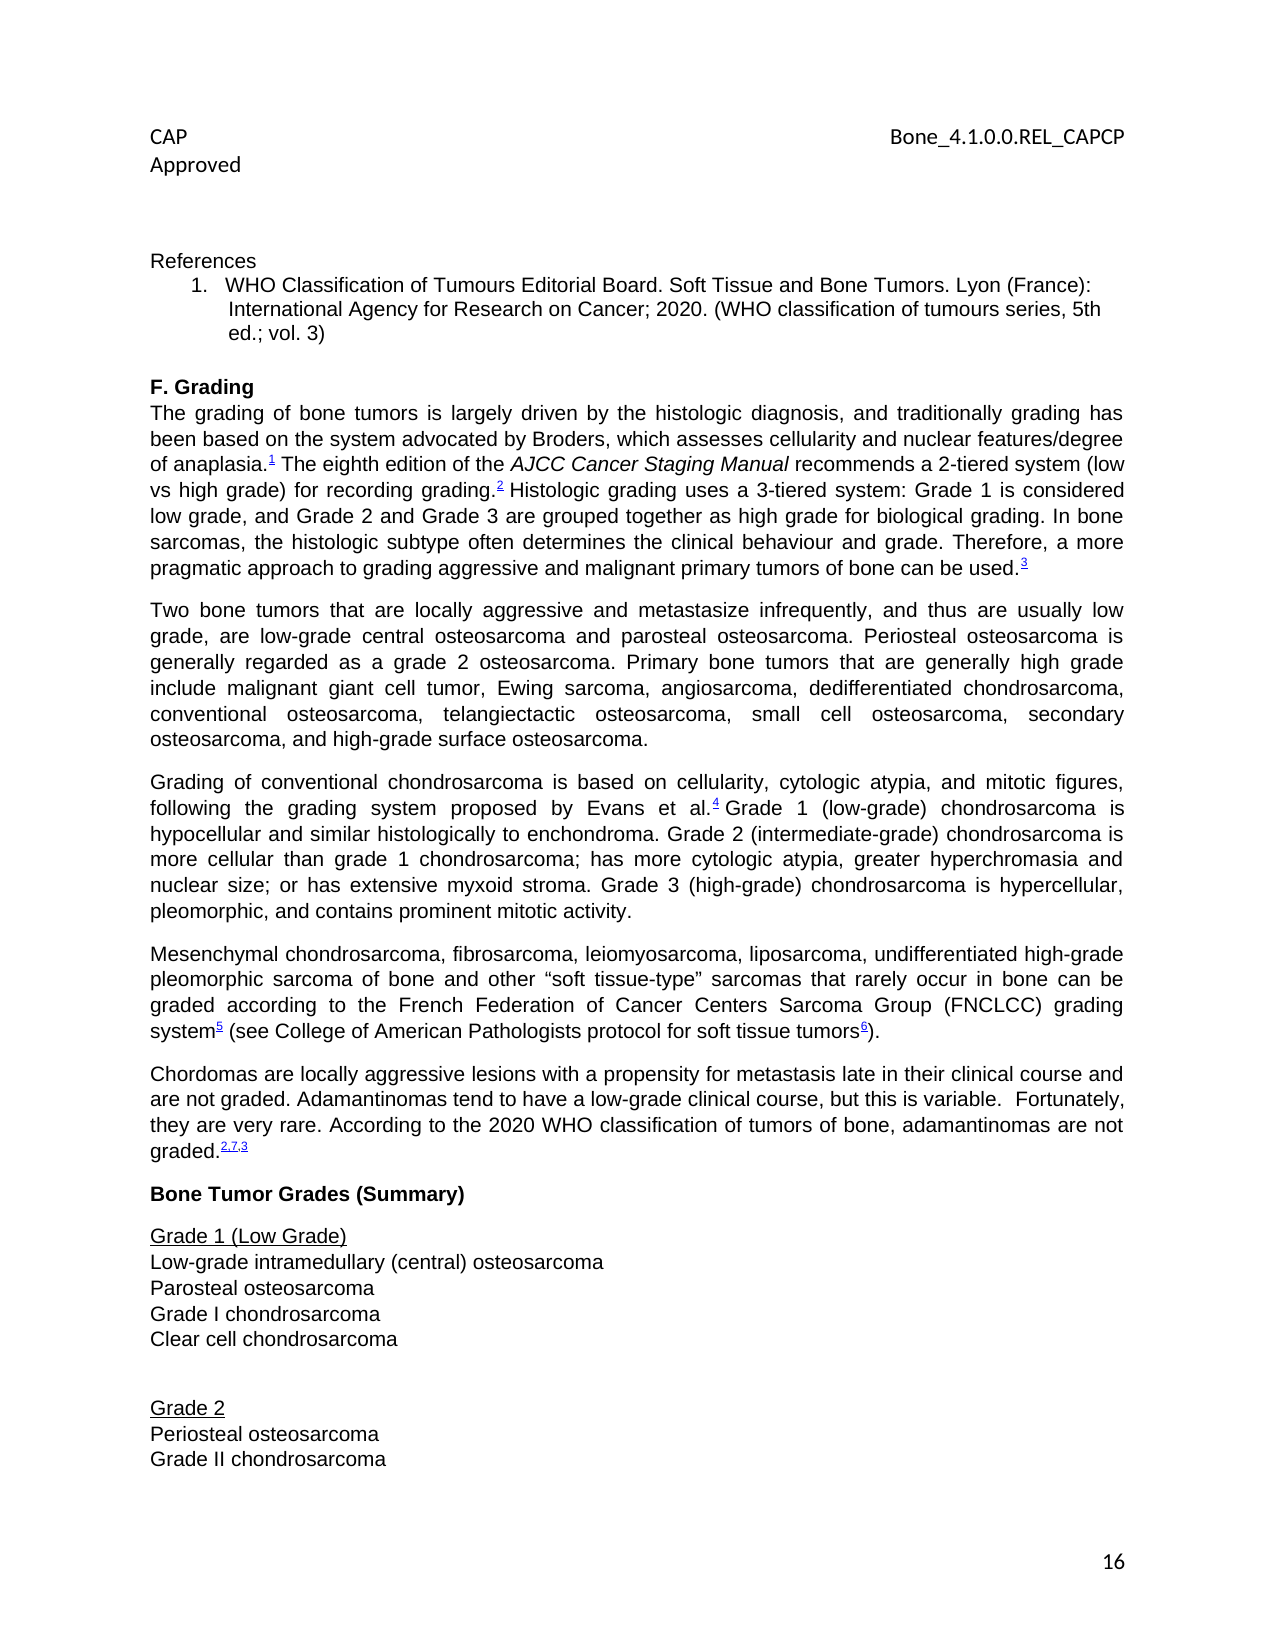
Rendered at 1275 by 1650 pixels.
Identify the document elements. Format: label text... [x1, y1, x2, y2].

text The grading of bone tumors is largely driven by the histologic diagnosis, and traditionally grading has been based on the system advocated by Broders, which assesses cellularity and nuclear features/degree of anaplasia.1 The eighth edition of the AJCC Cancer Staging Manual recommends a 2-tiered system (low vs high grade) for recording grading.2 Histologic grading uses a 3-tiered system: Grade 1 is considered low grade, and Grade 2 and Grade 3 are grouped together as high grade for biological grading. In bone sarcomas, the histologic subtype often determines the clinical behaviour and grade. Therefore, a more pragmatic approach to grading aggressive and malignant primary tumors of bone can be used.3 [150, 401, 1125, 579]
list WHO Classification of Tumours Editorial Board. Soft Tissue and Bone Tumors. Lyon (France): International Agency for Research on Cancer; 2020. (WHO classification of tumours series, 5th ed.; vol. 3) [191, 273, 1122, 344]
text Grade 2 [150, 1396, 1125, 1419]
text Grade II chondrosarcoma [150, 1447, 1125, 1471]
text F. Grading [150, 375, 1125, 399]
text Clear cell chondrosarcoma [150, 1327, 1125, 1351]
text Bone Tumor Grades (Summary) [150, 1181, 1125, 1205]
text Two bone tumors that are locally aggressive and metastasize infrequently, and thus are usually low grade, are low-grade central osteosarcoma and parosteal osteosarcoma. Periosteal osteosarcoma is generally regarded as a grade 2 osteosarcoma. Primary bone tumors that are generally high grade include malignant giant cell tumor, Ewing sarcoma, angiosarcoma, dedifferentiated chondrosarcoma, conventional osteosarcoma, telangiectactic osteosarcoma, small cell osteosarcoma, secondary osteosarcoma, and high-grade surface osteosarcoma. [150, 598, 1125, 751]
text Chordomas are locally aggressive lesions with a propensity for metastasis late in their clinical course and are not graded. Adamantinomas tend to have a low-grade clinical course, but this is variable. Fortunately, they are very rare. According to the 2020 WHO classification of tumors of bone, adamantinomas are not graded.2,7,3 [150, 1061, 1125, 1163]
text Low-grade intramedullary (central) osteosarcoma [150, 1250, 1125, 1274]
text Grade 1 (Low Grade) [150, 1224, 1125, 1248]
text References [150, 249, 1125, 273]
text Grading of conventional chondrosarcoma is based on cellularity, cytologic atypia, and mitotic figures, following the grading system proposed by Evans et al.4 Grade 1 (low-grade) chondrosarcoma is hypocellular and similar histologically to enchondroma. Grade 2 (intermediate-grade) chondrosarcoma is more cellular than grade 1 chondrosarcoma; has more cytologic atypia, greater hyperchromasia and nuclear size; or has extensive myxoid stroma. Grade 3 (high-grade) chondrosarcoma is hypercellular, pleomorphic, and contains prominent mitotic activity. [150, 770, 1125, 923]
text Periosteal osteosarcoma [150, 1421, 1125, 1445]
text Mesenchymal chondrosarcoma, fibrosarcoma, leiomyosarcoma, liposarcoma, undifferentiated high-grade pleomorphic sarcoma of bone and other “soft tissue-type” sarcomas that rarely occur in bone can be graded according to the French Federation of Cancer Centers Sarcoma Group (FNCLCC) grading system5 (see College of American Pathologists protocol for soft tissue tumors6). [150, 941, 1125, 1043]
text Grade I chondrosarcoma [150, 1301, 1125, 1325]
text Parosteal osteosarcoma [150, 1276, 1125, 1299]
